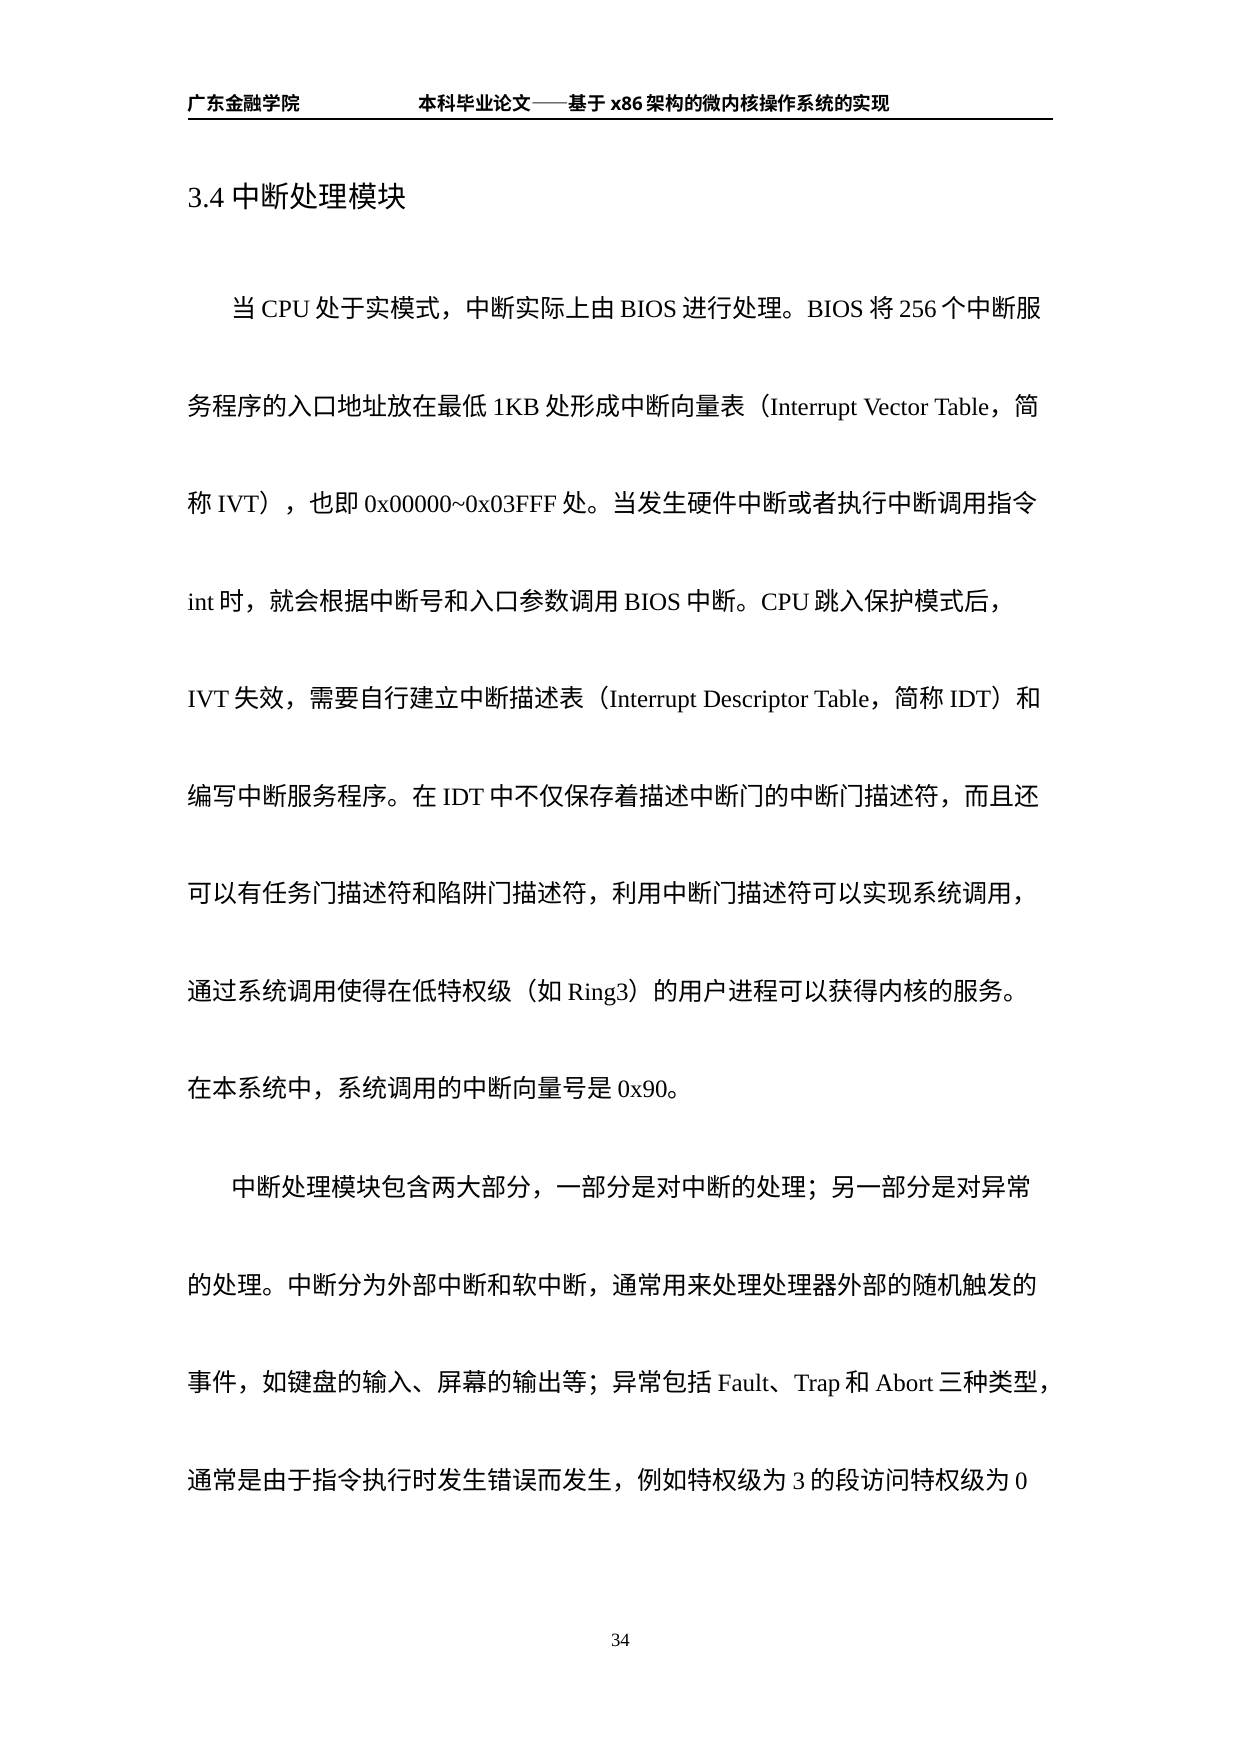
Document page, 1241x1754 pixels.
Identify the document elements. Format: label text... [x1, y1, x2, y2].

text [187, 1153, 1053, 1511]
text 3.4 中断处理模块 [187, 162, 1053, 227]
text 当CPU处于实模式，中断实际上由BIOS进行处理。BIOS将256个中断服务程序的入口地址放在最低1KB处形成中断向量表（Interrupt Vector Table，简称IVT），也即0x00000~0x03FFF处。当发生硬件中断或者执行中断调用指令int时，就会根据中断号和入口参数调用BIOS中断。CPU跳入保护模式后，IVT失效，需要自行建立中断描述表（Interrupt Descriptor Table，简称IDT）和编写中断服务程序。在IDT中不仅保存着描述中断门的中断门描述符，而且还可以有任务门描述符和陷阱门描述符，利用中断门描述符可以实现系统调用，通过系统调用使得在低特权级（如Ring3）的用户进程可以获得内核的服务。在本系统中，系统调用的中断向量号是0x90。 [187, 274, 1053, 1119]
